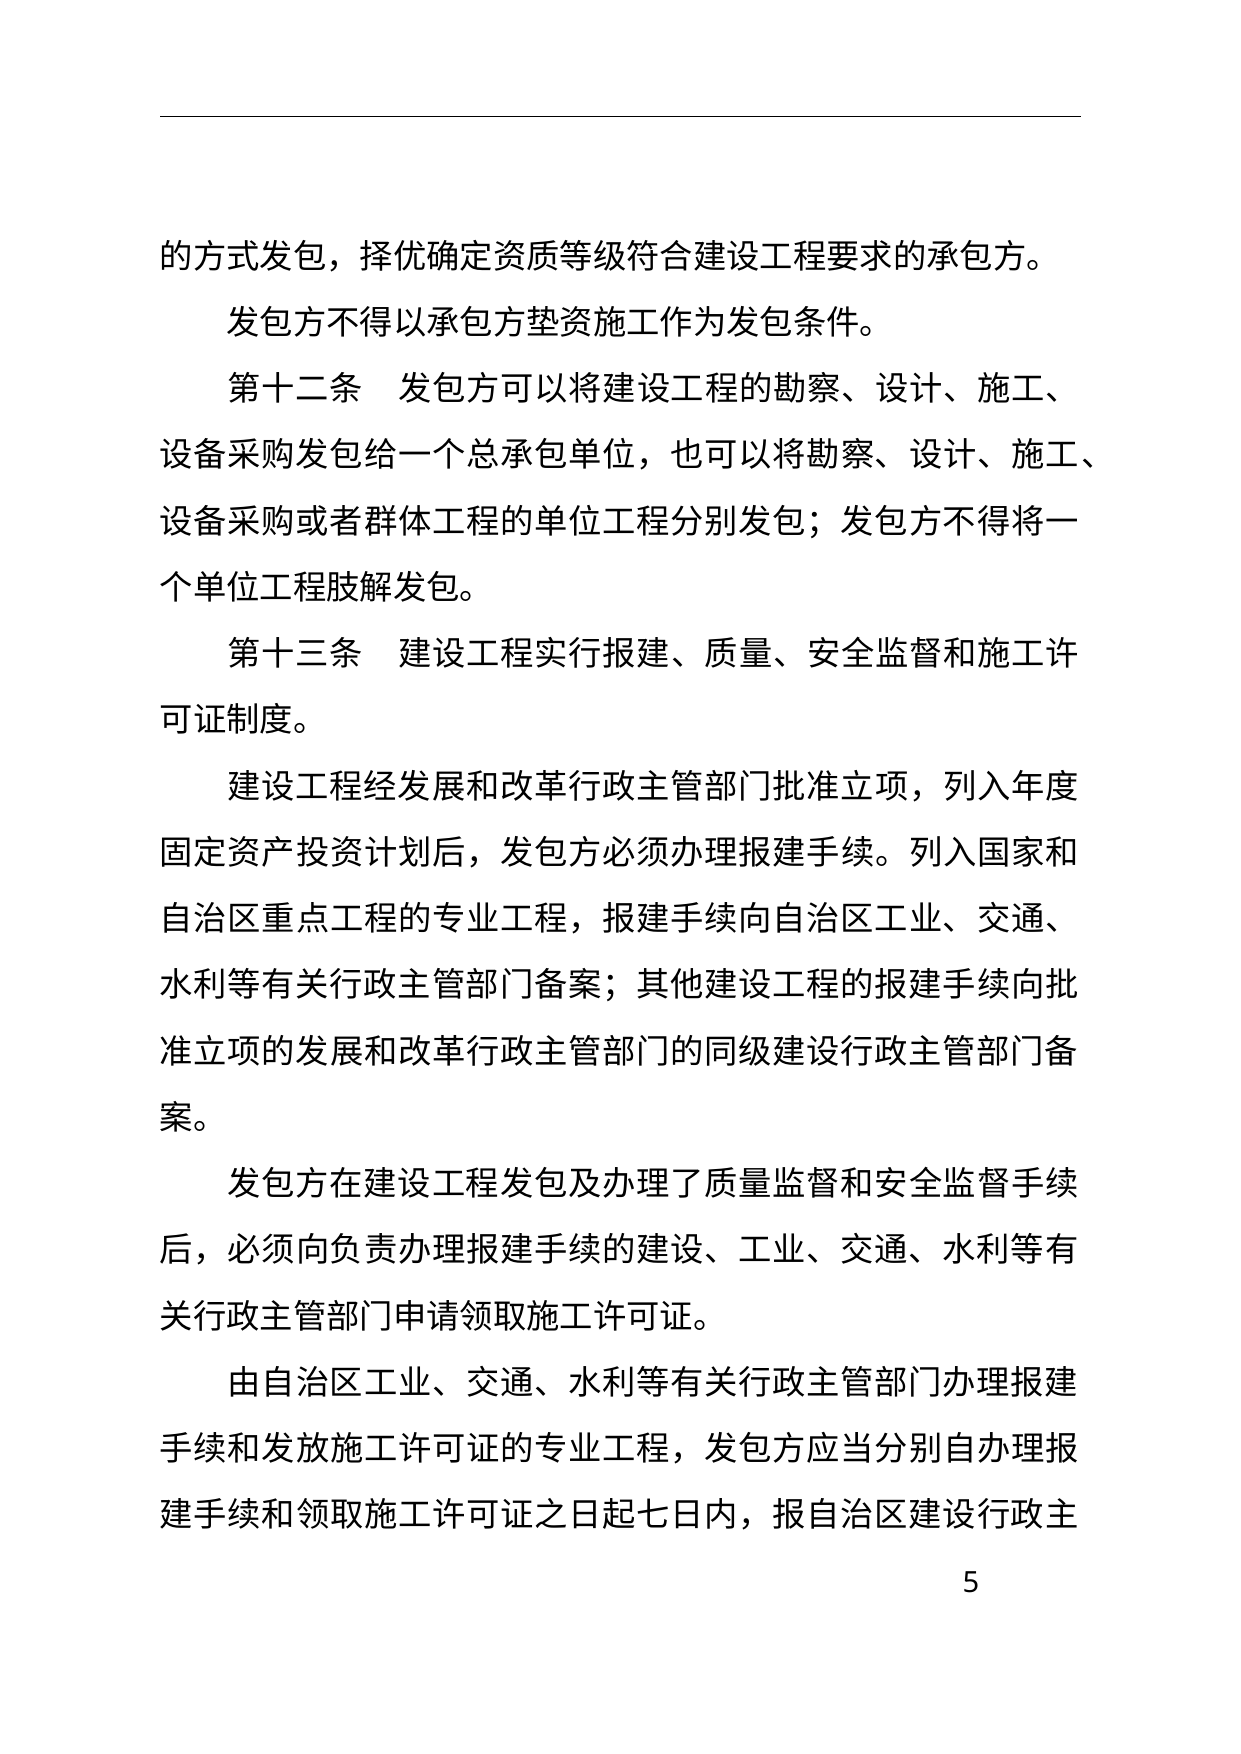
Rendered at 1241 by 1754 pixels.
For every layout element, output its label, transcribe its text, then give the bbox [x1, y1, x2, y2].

text 第十二条 发包方可以将建设工程的勘察、设计、施工、设备采购发包给一个总承包单位，也可以将勘察、设计、施工、设备采购或者群体工程的单位工程分别发包；发包方不得将一个单位工程肢解发包。 [159, 353, 1081, 618]
text 建设工程经发展和改革行政主管部门批准立项，列入年度固定资产投资计划后，发包方必须办理报建手续。列入国家和自治区重点工程的专业工程，报建手续向自治区工业、交通、水利等有关行政主管部门备案；其他建设工程的报建手续向批准立项的发展和改革行政主管部门的同级建设行政主管部门备案。 [159, 750, 1081, 1148]
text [159, 1347, 1081, 1545]
text 发包方在建设工程发包及办理了质量监督和安全监督手续后，必须向负责办理报建手续的建设、工业、交通、水利等有关行政主管部门申请领取施工许可证。 [159, 1148, 1081, 1347]
text 发包方不得以承包方垫资施工作为发包条件。 [159, 287, 1081, 353]
text 第十三条 建设工程实行报建、质量、安全监督和施工许可证制度。 [159, 618, 1081, 750]
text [159, 220, 1081, 287]
